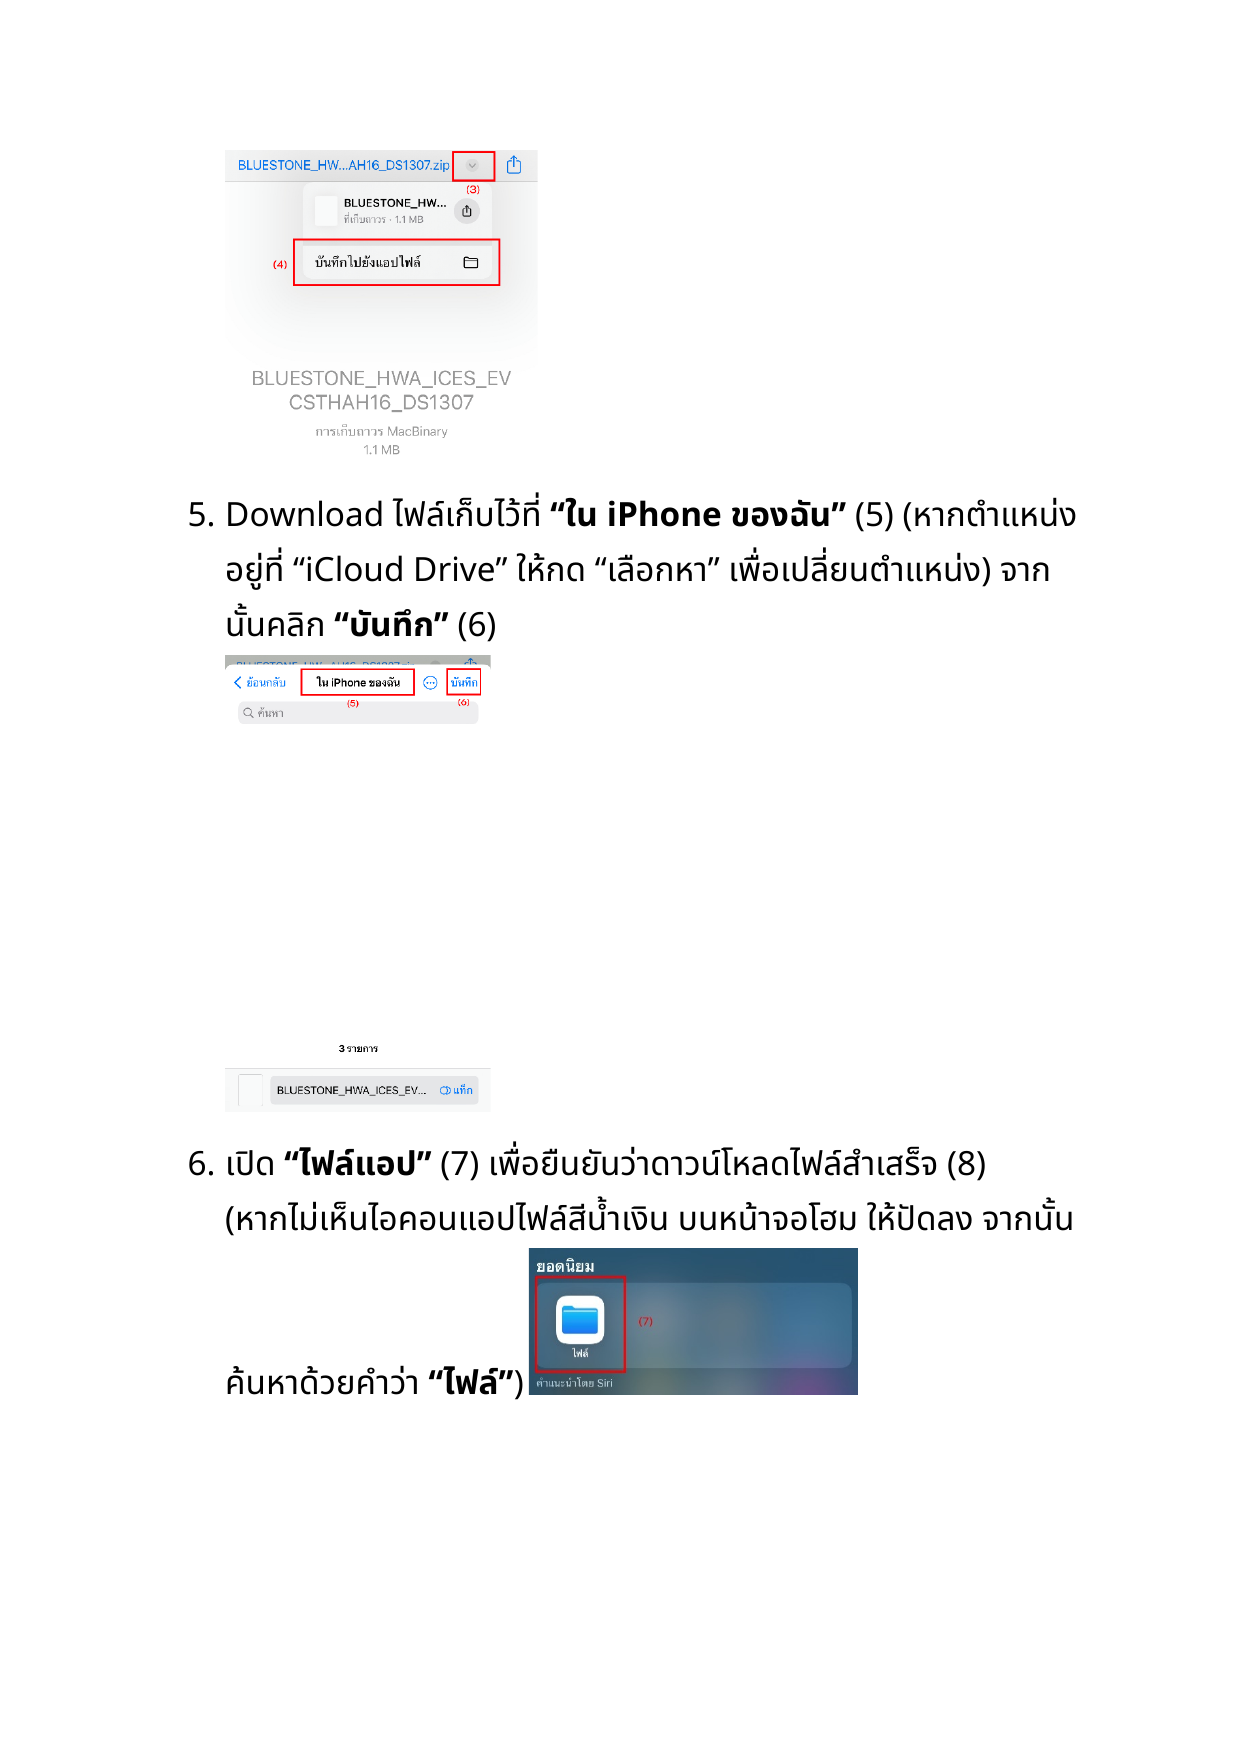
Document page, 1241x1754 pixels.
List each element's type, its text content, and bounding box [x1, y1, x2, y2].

picture [225, 655, 491, 1112]
list Download ไฟล์เก็บไว้ที่ “ใน iPhone ของฉัน” (5) (หากตำแหน่งอยู่ที่ “iCloud Drive” ให้กด “เลือกหา” เพื่อเปลี่ยนตำแหน่ง) จากนั้นคลิก “บันทึก” (6) [187, 491, 1090, 651]
list เปิด “ไฟล์แอป” (7) เพื่อยืนยันว่าดาวน์โหลดไฟล์สำเสร็จ (8) [187, 1140, 1090, 1190]
picture [528, 1248, 858, 1395]
picture [225, 150, 538, 489]
